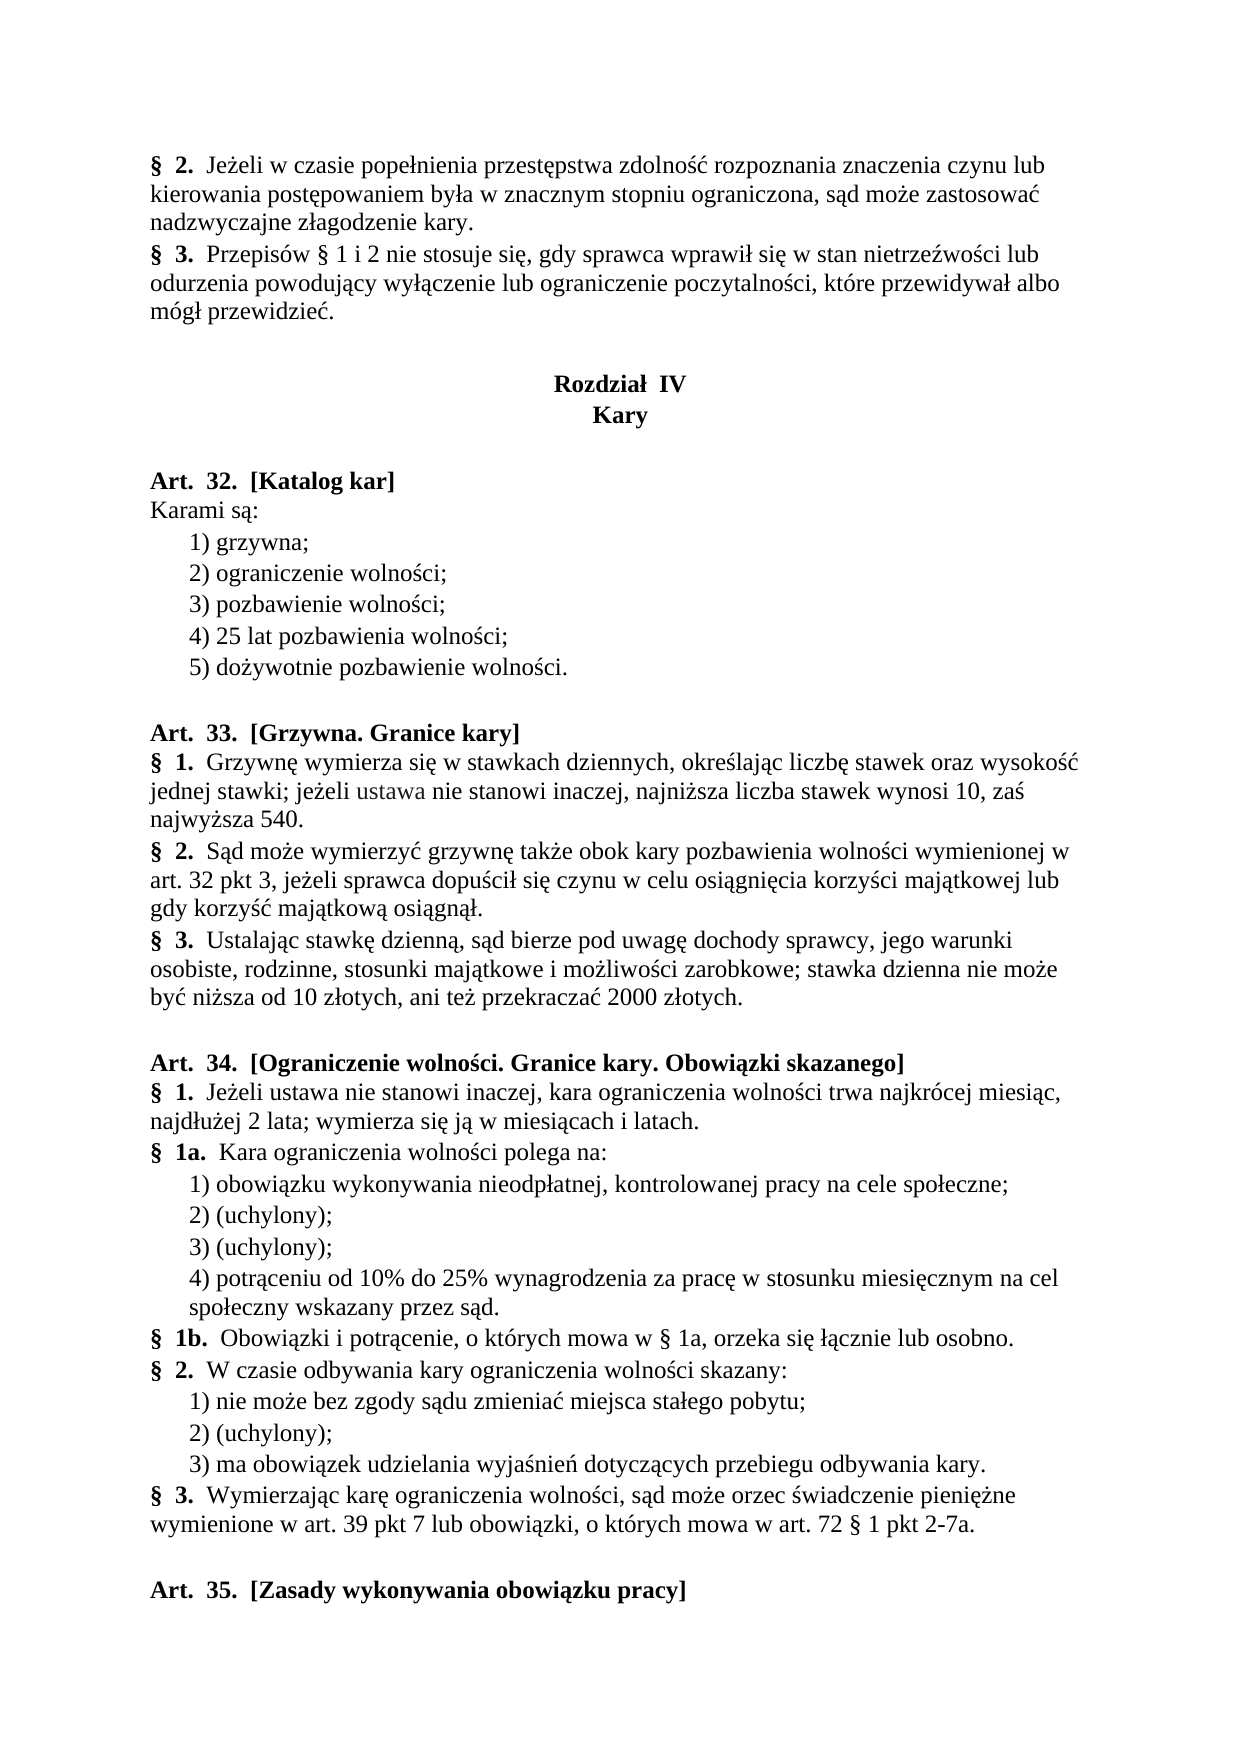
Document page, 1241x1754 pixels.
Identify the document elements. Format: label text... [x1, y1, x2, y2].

text § 1b. Obowiązki i potrącenie, o których mowa w § 1a, orzeka się łącznie lub osobno. [150, 1323, 1090, 1352]
text 3) pozbawienie wolności; [189, 589, 1090, 618]
text Art. 34. [Ograniczenie wolności. Granice kary. Obowiązki skazanego] [150, 1048, 1090, 1077]
text 4) potrąceniu od 10% do 25% wynagrodzenia za pracę w stosunku miesięcznym na cel społeczny wskazany przez sąd. [189, 1263, 1090, 1321]
text 1) nie może bez zgody sądu zmieniać miejsca stałego pobytu; [189, 1386, 1090, 1415]
text Kary [150, 401, 1090, 429]
text § 1a. Kara ograniczenia wolności polega na: [150, 1137, 1090, 1166]
text 2) ograniczenie wolności; [189, 558, 1090, 587]
text 3) (uchylony); [189, 1232, 1090, 1260]
text § 3. Ustalając stawkę dzienną, sąd bierze pod uwagę dochody sprawcy, jego warunki osobiste, rodzinne, stosunki majątkowe i możliwości zarobkowe; stawka dzienna nie może być niższa od 10 złotych, ani też przekraczać 2000 złotych. [150, 925, 1090, 1011]
text 3) ma obowiązek udzielania wyjaśnień dotyczących przebiegu odbywania kary. [189, 1449, 1090, 1478]
text Art. 35. [Zasady wykonywania obowiązku pracy] [150, 1575, 1090, 1604]
text § 2. Jeżeli w czasie popełnienia przestępstwa zdolność rozpoznania znaczenia czynu lub kierowania postępowaniem była w znacznym stopniu ograniczona, sąd może zastosować nadzwyczajne złagodzenie kary. [150, 150, 1090, 236]
text § 3. Przepisów § 1 i 2 nie stosuje się, gdy sprawca wprawił się w stan nietrzeźwości lub odurzenia powodujący wyłączenie lub ograniczenie poczytalności, które przewidywał albo mógł przewidzieć. [150, 239, 1090, 325]
text 2) (uchylony); [189, 1200, 1090, 1229]
text § 2. Sąd może wymierzyć grzywnę także obok kary pozbawienia wolności wymienionej w art. 32 pkt 3, jeżeli sprawca dopuścił się czynu w celu osiągnięcia korzyści majątkowej lub gdy korzyść majątkową osiągnął. [150, 836, 1090, 922]
text 2) (uchylony); [189, 1418, 1090, 1446]
text 4) 25 lat pozbawienia wolności; [189, 621, 1090, 650]
text 5) dożywotnie pozbawienie wolności. [189, 652, 1090, 681]
text § 3. Wymierzając karę ograniczenia wolności, sąd może orzec świadczenie pieniężne wymienione w art. 39 pkt 7 lub obowiązki, o których mowa w art. 72 § 1 pkt 2-7a. [150, 1481, 1090, 1538]
text § 1. Jeżeli ustawa nie stanowi inaczej, kara ograniczenia wolności trwa najkrócej miesiąc, najdłużej 2 lata; wymierza się ją w miesiącach i latach. [150, 1077, 1090, 1134]
text Art. 32. [Katalog kar] [150, 466, 1090, 495]
text Rozdział IV [150, 369, 1090, 398]
text 1) grzywna; [189, 527, 1090, 555]
text § 2. W czasie odbywania kary ograniczenia wolności skazany: [150, 1355, 1090, 1383]
text Karami są: [150, 495, 1090, 524]
text § 1. Grzywnę wymierza się w stawkach dziennych, określając liczbę stawek oraz wysokość jednej stawki; jeżeli ustawa nie stanowi inaczej, najniższa liczba stawek wynosi 10, zaś najwyższa 540. [150, 747, 1090, 833]
text 1) obowiązku wykonywania nieodpłatnej, kontrolowanej pracy na cele społeczne; [189, 1169, 1090, 1197]
text Art. 33. [Grzywna. Granice kary] [150, 718, 1090, 747]
